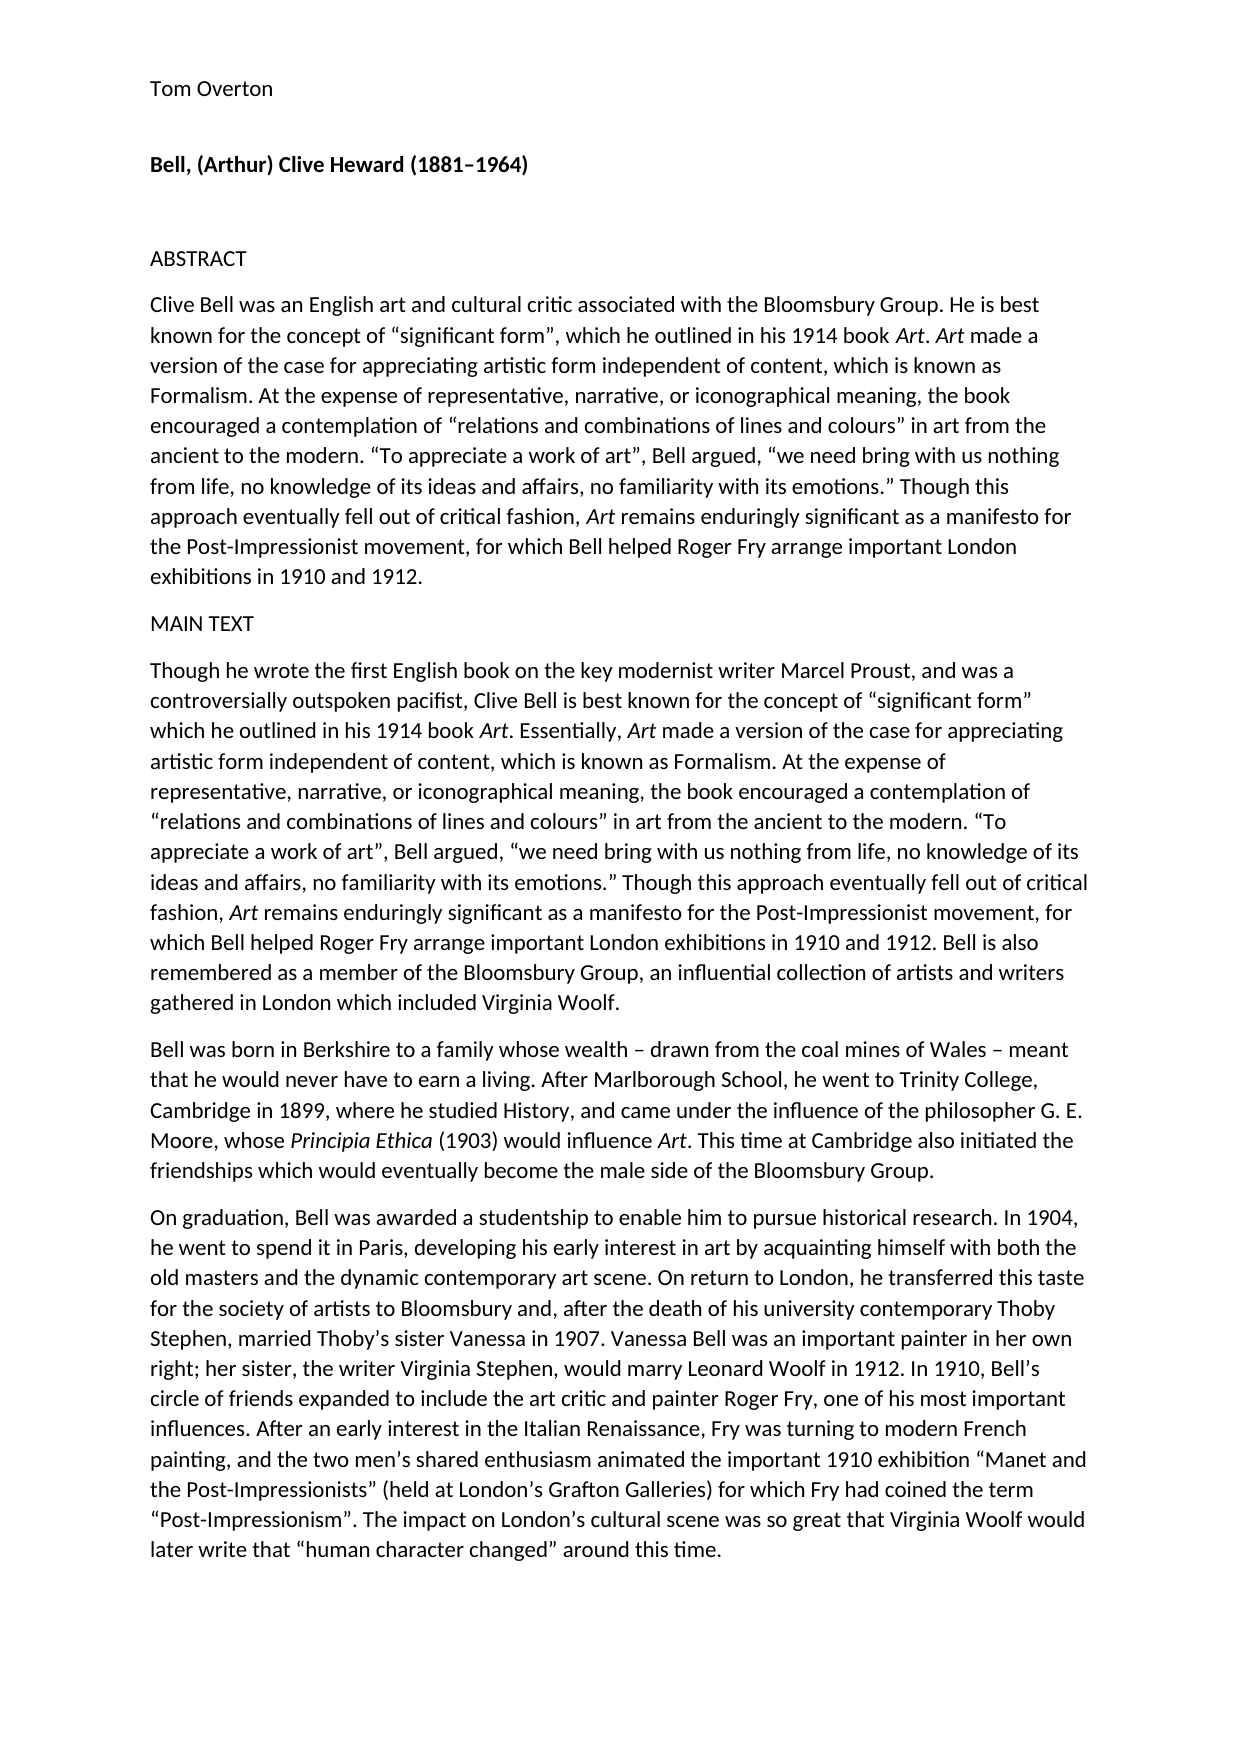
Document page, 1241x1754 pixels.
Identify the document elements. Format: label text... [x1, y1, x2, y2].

text Bell, (Arthur) Clive Heward (1881–1964) [150, 150, 1090, 178]
text Though he wrote the first English book on the key modernist writer Marcel Proust, and was a controversially outspoken pacifist, Clive Bell is best known for the concept of “significant form” which he outlined in his 1914 book Art. Essentially, Art made a version of the case for appreciating artistic form independent of content, which is known as Formalism. At the expense of representative, narrative, or iconographical meaning, the book encouraged a contemplation of “relations and combinations of lines and colours” in art from the ancient to the modern. “To appreciate a work of art”, Bell argued, “we need bring with us nothing from life, no knowledge of its ideas and affairs, no familiarity with its emotions.” Though this approach eventually fell out of critical fashion, Art remains enduringly significant as a manifesto for the Post-Impressionist movement, for which Bell helped Roger Fry arrange important London exhibitions in 1910 and 1912. Bell is also remembered as a member of the Bloomsbury Group, an influential collection of artists and writers gathered in London which included Virginia Woolf. [150, 656, 1090, 1017]
text Bell was born in Berkshire to a family whose wealth – drawn from the coal mines of Wales – meant that he would never have to earn a living. After Marlborough School, he went to Trinity College, Cambridge in 1899, where he studied History, and came under the influence of the philosopher G. E. Moore, whose Principia Ethica (1903) would influence Art. This time at Cambridge also initiated the friendships which would eventually become the male side of the Bloomsbury Group. [150, 1035, 1090, 1184]
text On graduation, Bell was awarded a studentship to enable him to pursue historical research. In 1904, he went to spend it in Paris, developing his early interest in art by acquainting himself with both the old masters and the dynamic contemporary art scene. On return to London, he transferred this taste for the society of artists to Bloomsbury and, after the death of his university contemporary Thoby Stephen, married Thoby’s sister Vanessa in 1907. Vanessa Bell was an important painter in her own right; her sister, the writer Virginia Stephen, would marry Leonard Woolf in 1912. In 1910, Bell’s circle of friends expanded to include the art critic and painter Roger Fry, one of his most important influences. After an early interest in the Italian Renaissance, Fry was turning to modern French painting, and the two men’s shared enthusiasm animated the important 1910 exhibition “Manet and the Post-Impressionists” (held at London’s Grafton Galleries) for which Fry had coined the term “Post-Impressionism”. The impact on London’s cultural scene was so great that Virginia Woolf would later write that “human character changed” around this time. [150, 1203, 1090, 1563]
text Clive Bell was an English art and cultural critic associated with the Bloomsbury Group. He is best known for the concept of “significant form”, which he outlined in his 1914 book Art. Art made a version of the case for appreciating artistic form independent of content, which is known as Formalism. At the expense of representative, narrative, or iconographical meaning, the book encouraged a contemplation of “relations and combinations of lines and colours” in art from the ancient to the modern. “To appreciate a work of art”, Bell argued, “we need bring with us nothing from life, no knowledge of its ideas and affairs, no familiarity with its emotions.” Though this approach eventually fell out of critical fashion, Art remains enduringly significant as a manifesto for the Post-Impressionist movement, for which Bell helped Roger Fry arrange important London exhibitions in 1910 and 1912. [150, 291, 1090, 591]
text ABSTRACT [150, 244, 1090, 272]
text MAIN TEXT [150, 609, 1090, 637]
